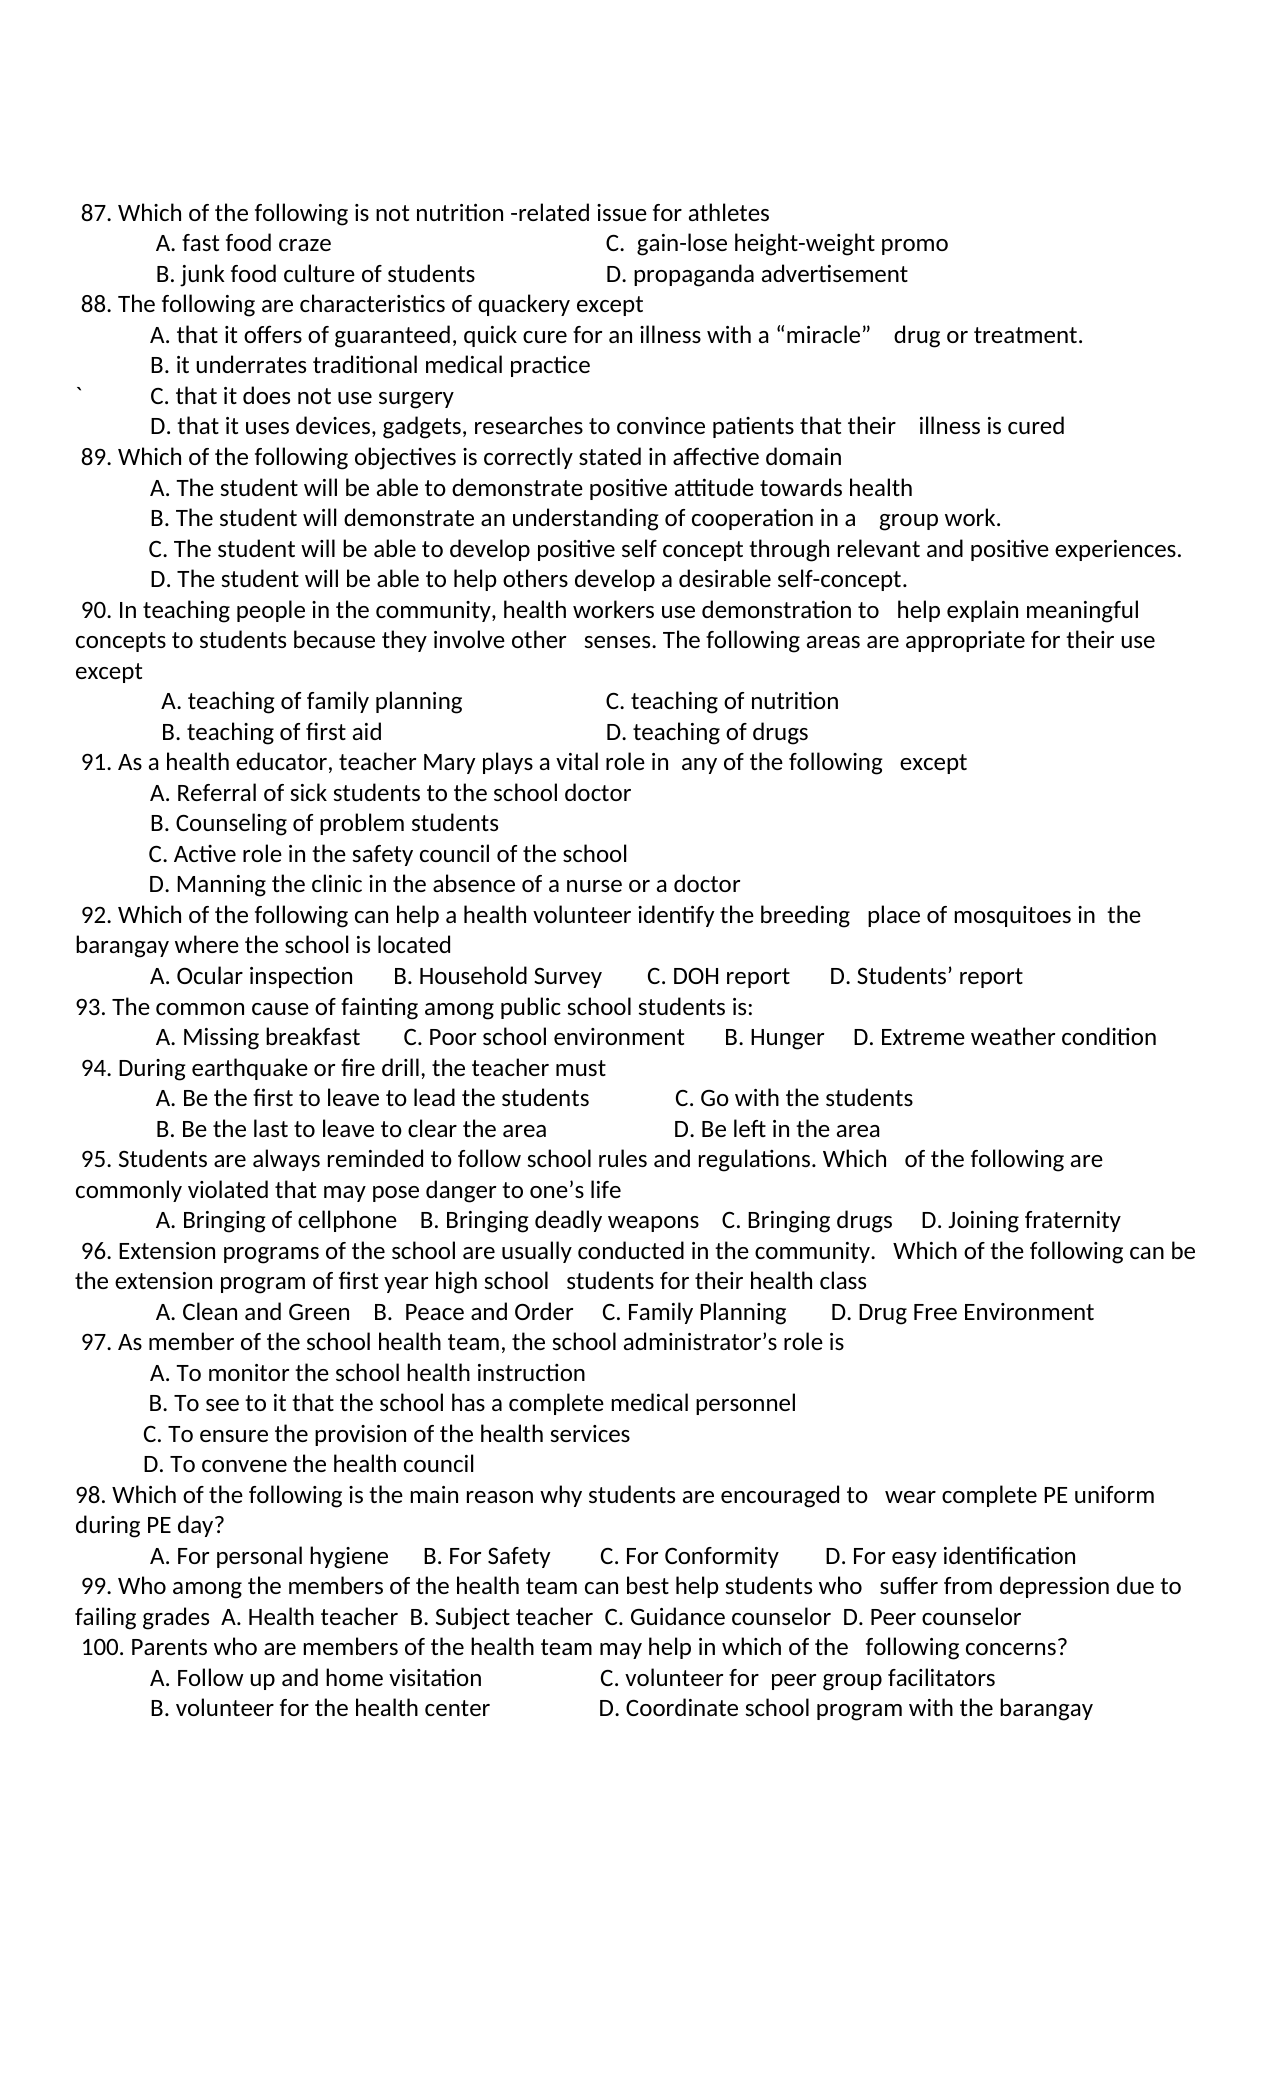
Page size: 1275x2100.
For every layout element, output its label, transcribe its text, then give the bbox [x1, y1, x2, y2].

text B. volunteer for the health center D. Coordinate school program with the barangay [75, 1693, 1200, 1723]
text A. The student will be able to demonstrate positive attitude towards health [75, 472, 1200, 502]
text ` C. that it does not use surgery [75, 380, 1200, 411]
text A. Ocular inspection B. Household Survey C. DOH report D. Students’ report [75, 960, 1200, 991]
text C. Active role in the safety council of the school [75, 838, 1200, 868]
text B. Be the last to leave to clear the area D. Be left in the area [75, 1113, 1200, 1143]
text 100. Parents who are members of the health team may help in which of the following concerns? [75, 1632, 1200, 1662]
text 92. Which of the following can help a health volunteer identify the breeding place of mosquitoes in the barangay where the school is located [75, 899, 1200, 960]
text 90. In teaching people in the community, health workers use demonstration to help explain meaningful concepts to students because they involve other senses. The following areas are appropriate for their use except [75, 594, 1200, 685]
text B. The student will demonstrate an understanding of cooperation in a group work. [75, 502, 1200, 533]
text D. To convene the health council [75, 1448, 1200, 1479]
text A. Be the first to leave to lead the students C. Go with the students [75, 1082, 1200, 1113]
text 88. The following are characteristics of quackery except [75, 289, 1200, 319]
text B. it underrates traditional medical practice [75, 350, 1200, 380]
text C. To ensure the provision of the health services [75, 1418, 1200, 1448]
text 93. The common cause of fainting among public school students is: [75, 991, 1200, 1021]
text 94. During earthquake or fire drill, the teacher must [75, 1052, 1200, 1082]
text D. Manning the clinic in the absence of a nurse or a doctor [75, 868, 1200, 899]
text B. To see to it that the school has a complete medical personnel [75, 1387, 1200, 1418]
text 97. As member of the school health team, the school administrator’s role is [75, 1326, 1200, 1357]
text A. Clean and Green B. Peace and Order C. Family Planning D. Drug Free Environment [75, 1296, 1200, 1326]
text A. For personal hygiene B. For Safety C. For Conformity D. For easy identification [75, 1540, 1200, 1571]
text B. teaching of first aid D. teaching of drugs [75, 716, 1200, 746]
text A. To monitor the school health instruction [75, 1357, 1200, 1387]
text 89. Which of the following objectives is correctly stated in affective domain [75, 441, 1200, 472]
text B. junk food culture of students D. propaganda advertisement [75, 258, 1200, 289]
text A. Missing breakfast C. Poor school environment B. Hunger D. Extreme weather condition [75, 1021, 1200, 1052]
text B. Counseling of problem students [75, 807, 1200, 838]
text 91. As a health educator, teacher Mary plays a vital role in any of the following except [75, 746, 1200, 777]
text A. teaching of family planning C. teaching of nutrition [75, 685, 1200, 716]
text 98. Which of the following is the main reason why students are encouraged to wear complete PE uniform during PE day? [75, 1479, 1200, 1540]
text D. The student will be able to help others develop a desirable self-concept. [75, 563, 1200, 594]
text A. that it offers of guaranteed, quick cure for an illness with a “miracle” drug or treatment. [75, 319, 1200, 350]
text A. Referral of sick students to the school doctor [75, 777, 1200, 807]
text D. that it uses devices, gadgets, researches to convince patients that their illness is cured [75, 411, 1200, 441]
text A. Follow up and home visitation C. volunteer for peer group facilitators [75, 1662, 1200, 1693]
text 87. Which of the following is not nutrition -related issue for athletes [75, 197, 1200, 228]
text 96. Extension programs of the school are usually conducted in the community. Which of the following can be the extension program of first year high school students for their health class [75, 1235, 1200, 1296]
text C. The student will be able to develop positive self concept through relevant and positive experiences. [75, 533, 1200, 563]
text A. fast food craze C. gain-lose height-weight promo [75, 228, 1200, 258]
text 95. Students are always reminded to follow school rules and regulations. Which of the following are commonly violated that may pose danger to one’s life [75, 1143, 1200, 1204]
text A. Bringing of cellphone B. Bringing deadly weapons C. Bringing drugs D. Joining fraternity [75, 1204, 1200, 1235]
text 99. Who among the members of the health team can best help students who suffer from depression due to failing grades A. Health teacher B. Subject teacher C. Guidance counselor D. Peer counselor [75, 1571, 1200, 1632]
